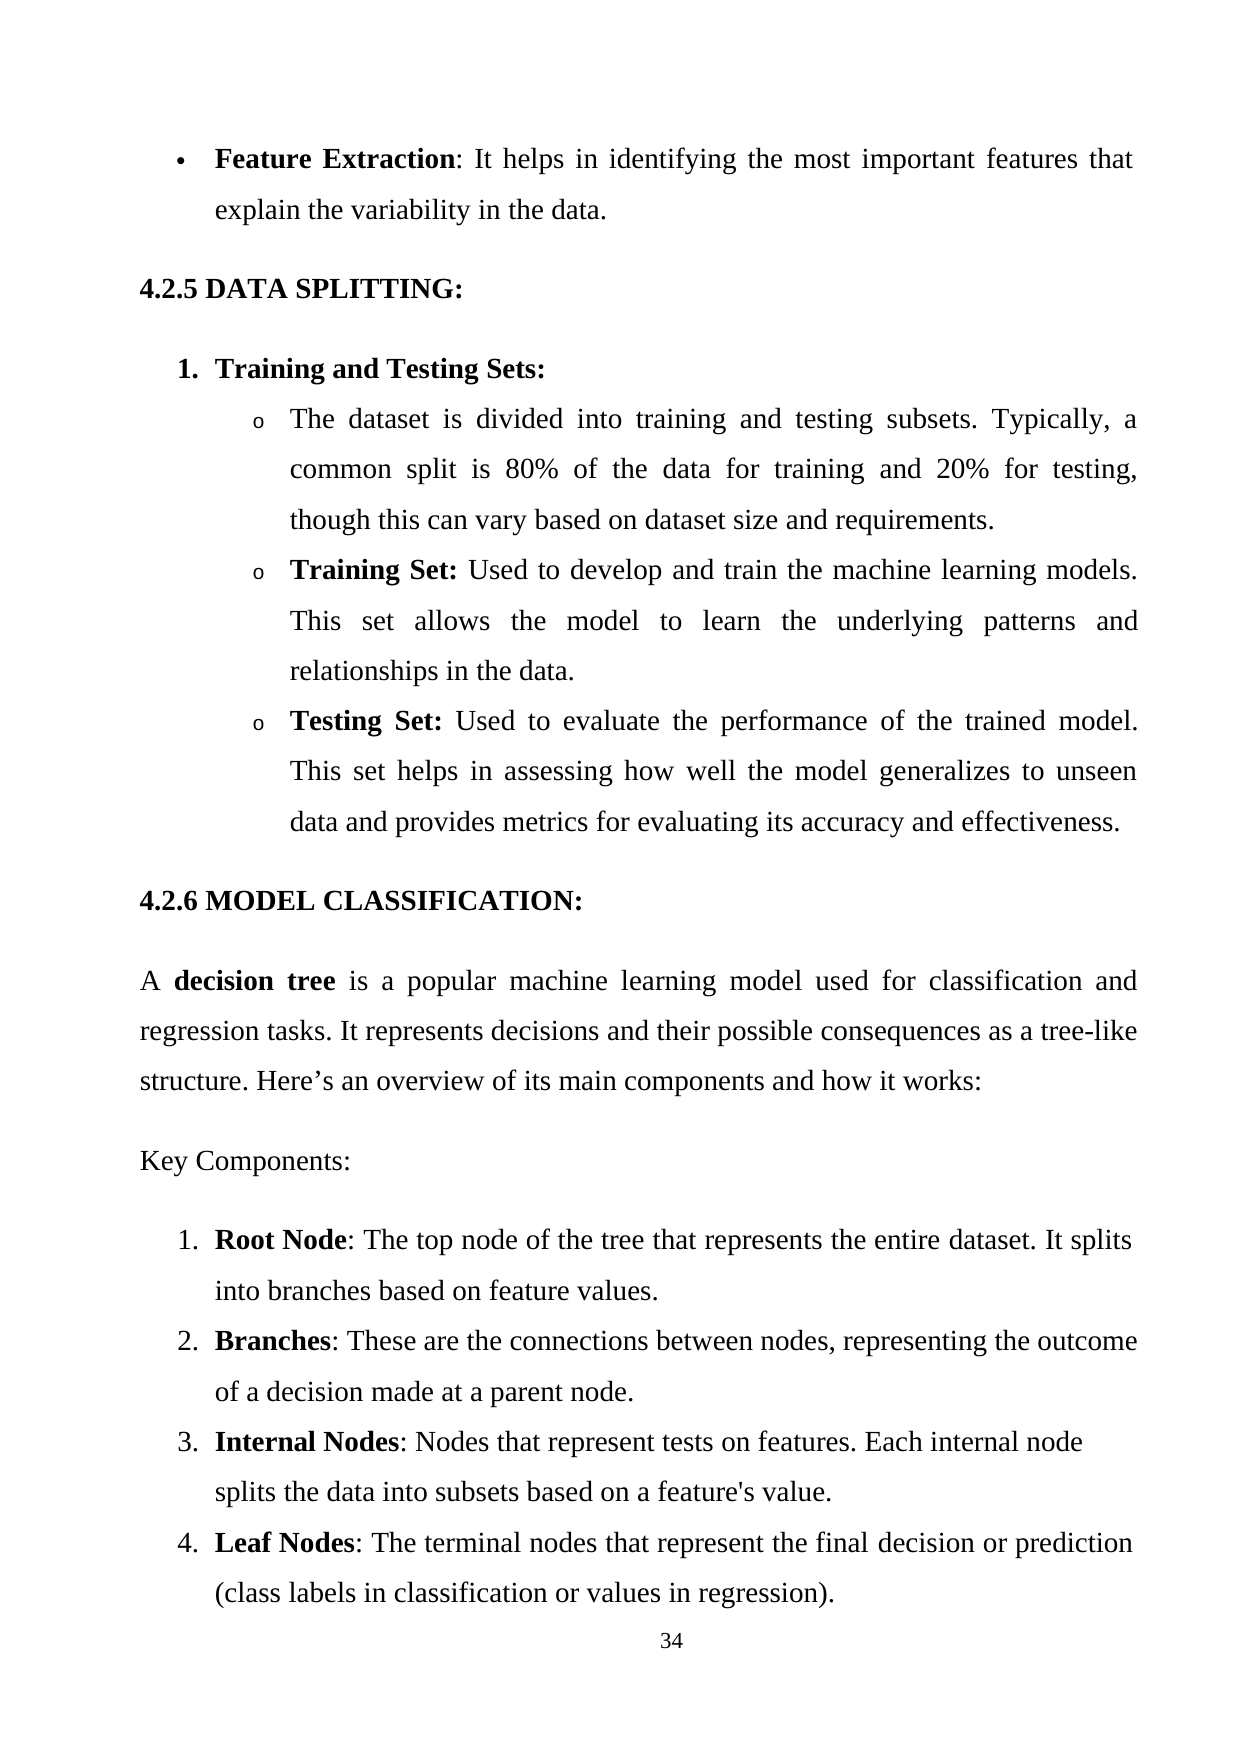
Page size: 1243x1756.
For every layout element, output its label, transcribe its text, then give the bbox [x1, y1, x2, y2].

list Internal Nodes: Nodes that represent tests on features. Each internal node splits the data into subsets based on a feature's value. [177, 1424, 1138, 1508]
list Root Node: The top node of the tree that represents the entire dataset. It splits into branches based on feature values. [177, 1222, 1138, 1306]
subtitle MODEL CLASSIFICATION: [139, 883, 1228, 917]
list The dataset is divided into training and testing subsets. Typically, a common split is 80% of the data for training and 20% for testing, though this can vary based on dataset size and requirements. [252, 401, 1138, 535]
list Leaf Nodes: The terminal nodes that represent the final decision or prediction (class labels in classification or values in regression). [177, 1525, 1139, 1609]
list Training Set: Used to develop and train the machine learning models. This set allows the model to learn the underlying patterns and relationships in the data. [252, 552, 1138, 686]
list Branches: These are the connections between nodes, representing the outcome of a decision made at a parent node. [177, 1323, 1138, 1407]
list Testing Set: Used to evaluate the performance of the trained model. This set helps in assessing how well the model generalizes to unseen data and provides metrics for evaluating its accuracy and effectiveness. [252, 703, 1138, 837]
list Feature Extraction: It helps in identifying the most important features that explain the variability in the data. [177, 142, 1138, 226]
text A decision tree is a popular machine learning model used for classification and regression tasks. It represents decisions and their possible consequences as a tree-like structure. Here’s an overview of its main components and how it works: [139, 963, 1139, 1097]
list Training and Testing Sets: [177, 351, 1228, 384]
subtitle DATA SPLITTING: [139, 271, 1228, 305]
text Key Components: [139, 1143, 1228, 1176]
